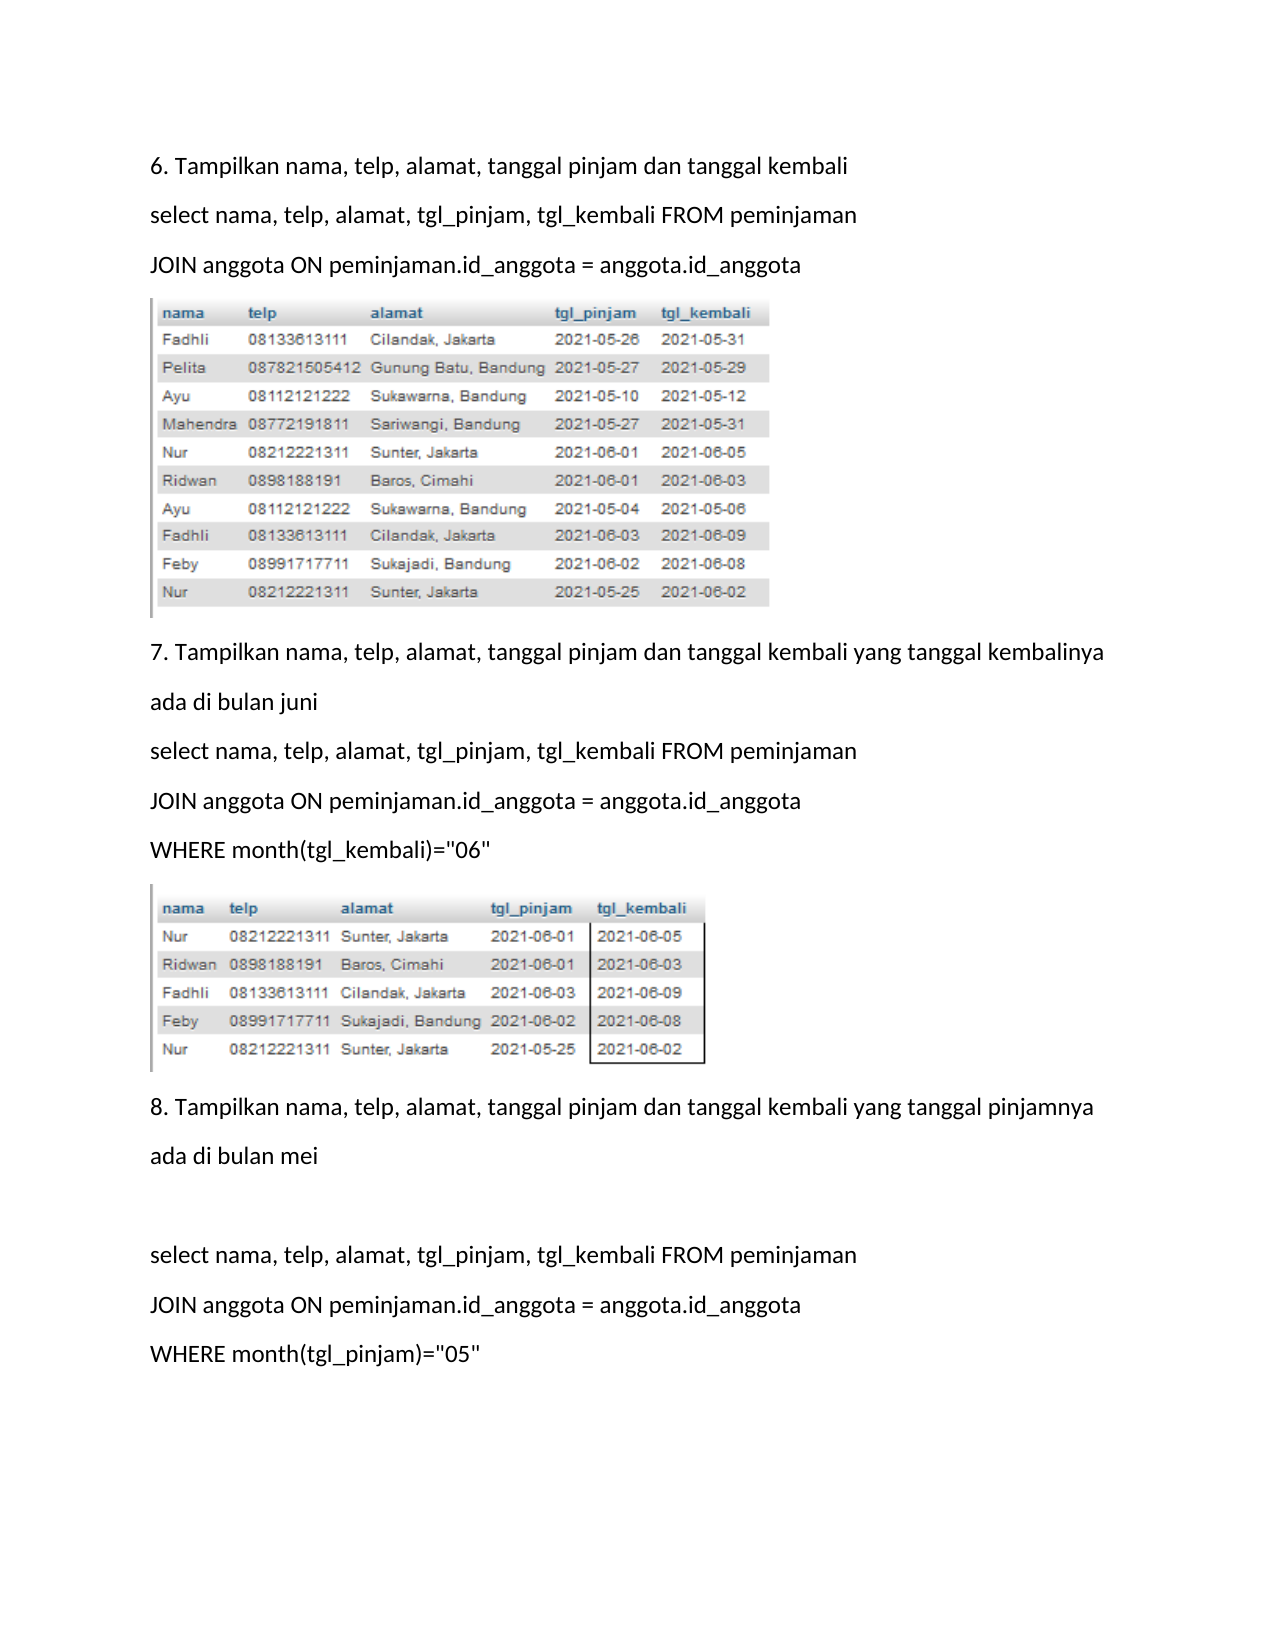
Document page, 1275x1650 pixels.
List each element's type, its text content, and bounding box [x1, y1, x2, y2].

text JOIN anggota ON peminjaman.id_anggota = anggota.id_anggota [150, 249, 1125, 280]
text 7. Tampilkan nama, telp, alamat, tanggal pinjam dan tanggal kembali yang tanggal kembalinya [150, 636, 1125, 667]
text select nama, telp, alamat, tgl_pinjam, tgl_kembali FROM peminjaman [150, 199, 1125, 230]
text ada di bulan mei [150, 1140, 1125, 1171]
picture [150, 884, 729, 1072]
text select nama, telp, alamat, tgl_pinjam, tgl_kembali FROM peminjaman [150, 736, 1125, 766]
text ada di bulan juni [150, 686, 1125, 716]
picture [150, 298, 804, 618]
text WHERE month(tgl_pinjam)="05" [150, 1338, 1125, 1369]
text WHERE month(tgl_kembali)="06" [150, 835, 1125, 865]
text select nama, telp, alamat, tgl_pinjam, tgl_kembali FROM peminjaman [150, 1239, 1125, 1270]
text 8. Tampilkan nama, telp, alamat, tanggal pinjam dan tanggal kembali yang tanggal pinjamnya [150, 1091, 1125, 1121]
text 6. Tampilkan nama, telp, alamat, tanggal pinjam dan tanggal kembali [150, 150, 1125, 181]
text JOIN anggota ON peminjaman.id_anggota = anggota.id_anggota [150, 785, 1125, 816]
text JOIN anggota ON peminjaman.id_anggota = anggota.id_anggota [150, 1289, 1125, 1319]
